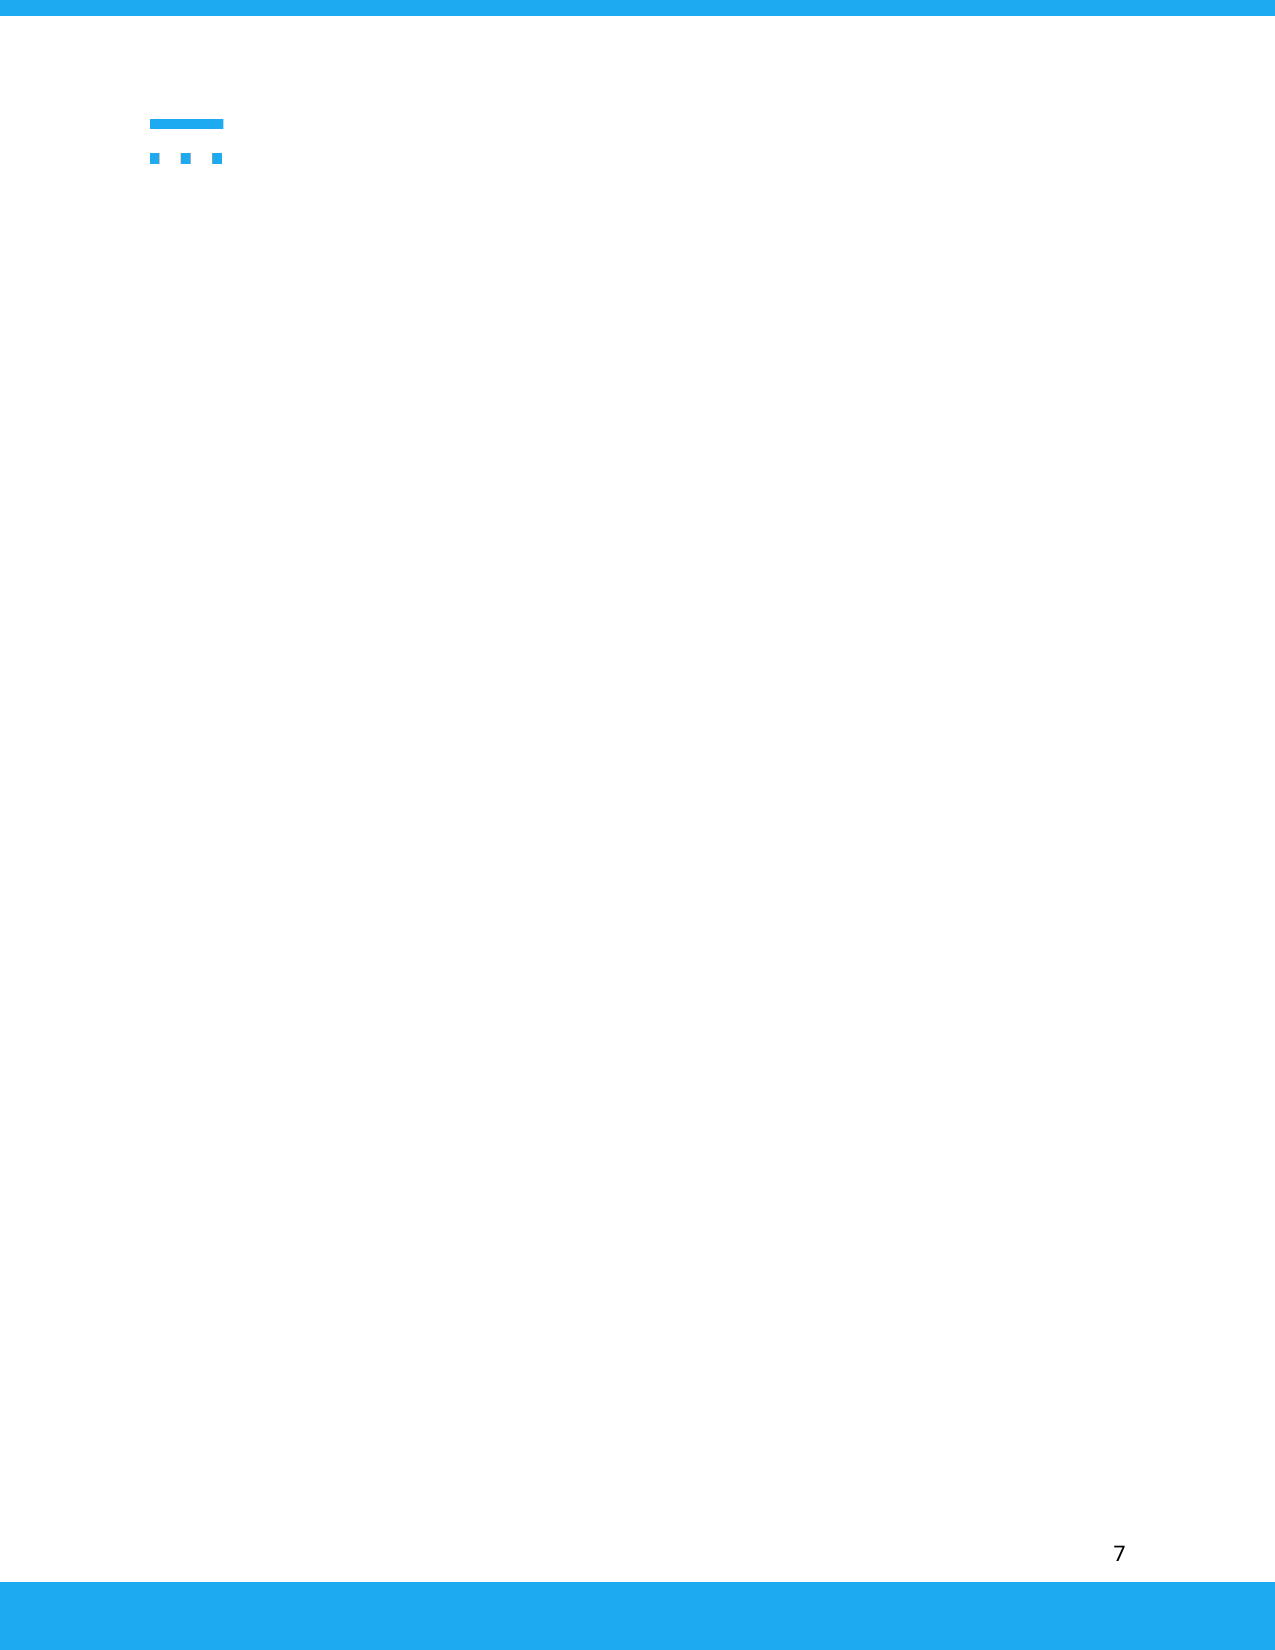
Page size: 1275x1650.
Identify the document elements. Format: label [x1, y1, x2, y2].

picture [150, 119, 224, 129]
picture [150, 153, 222, 164]
picture [0, 1582, 1275, 1650]
picture [0, 0, 1275, 16]
